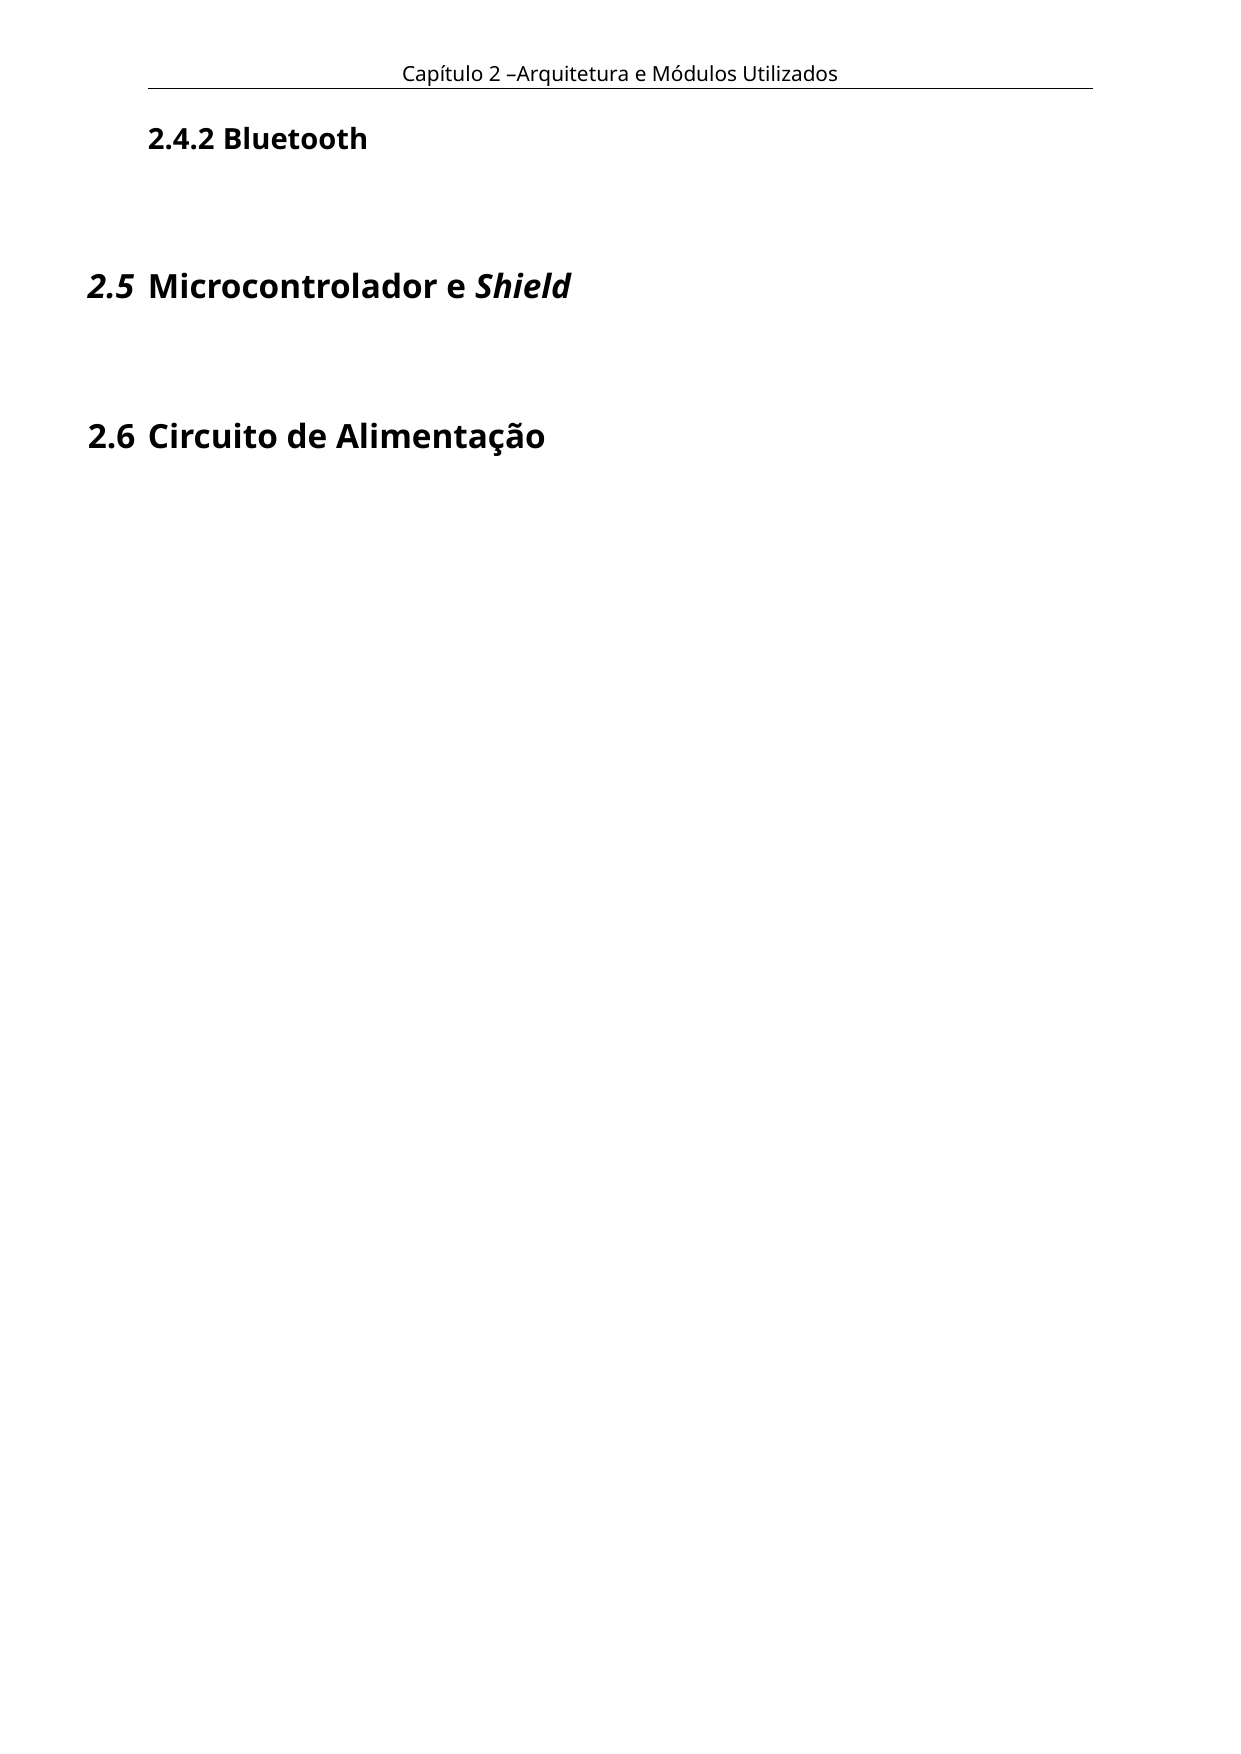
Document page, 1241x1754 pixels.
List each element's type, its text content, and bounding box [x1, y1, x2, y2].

subtitle Bluetooth [148, 118, 1092, 158]
subtitle Circuito de Alimentação [88, 413, 1092, 458]
subtitle Microcontrolador e Shield [88, 263, 1092, 308]
